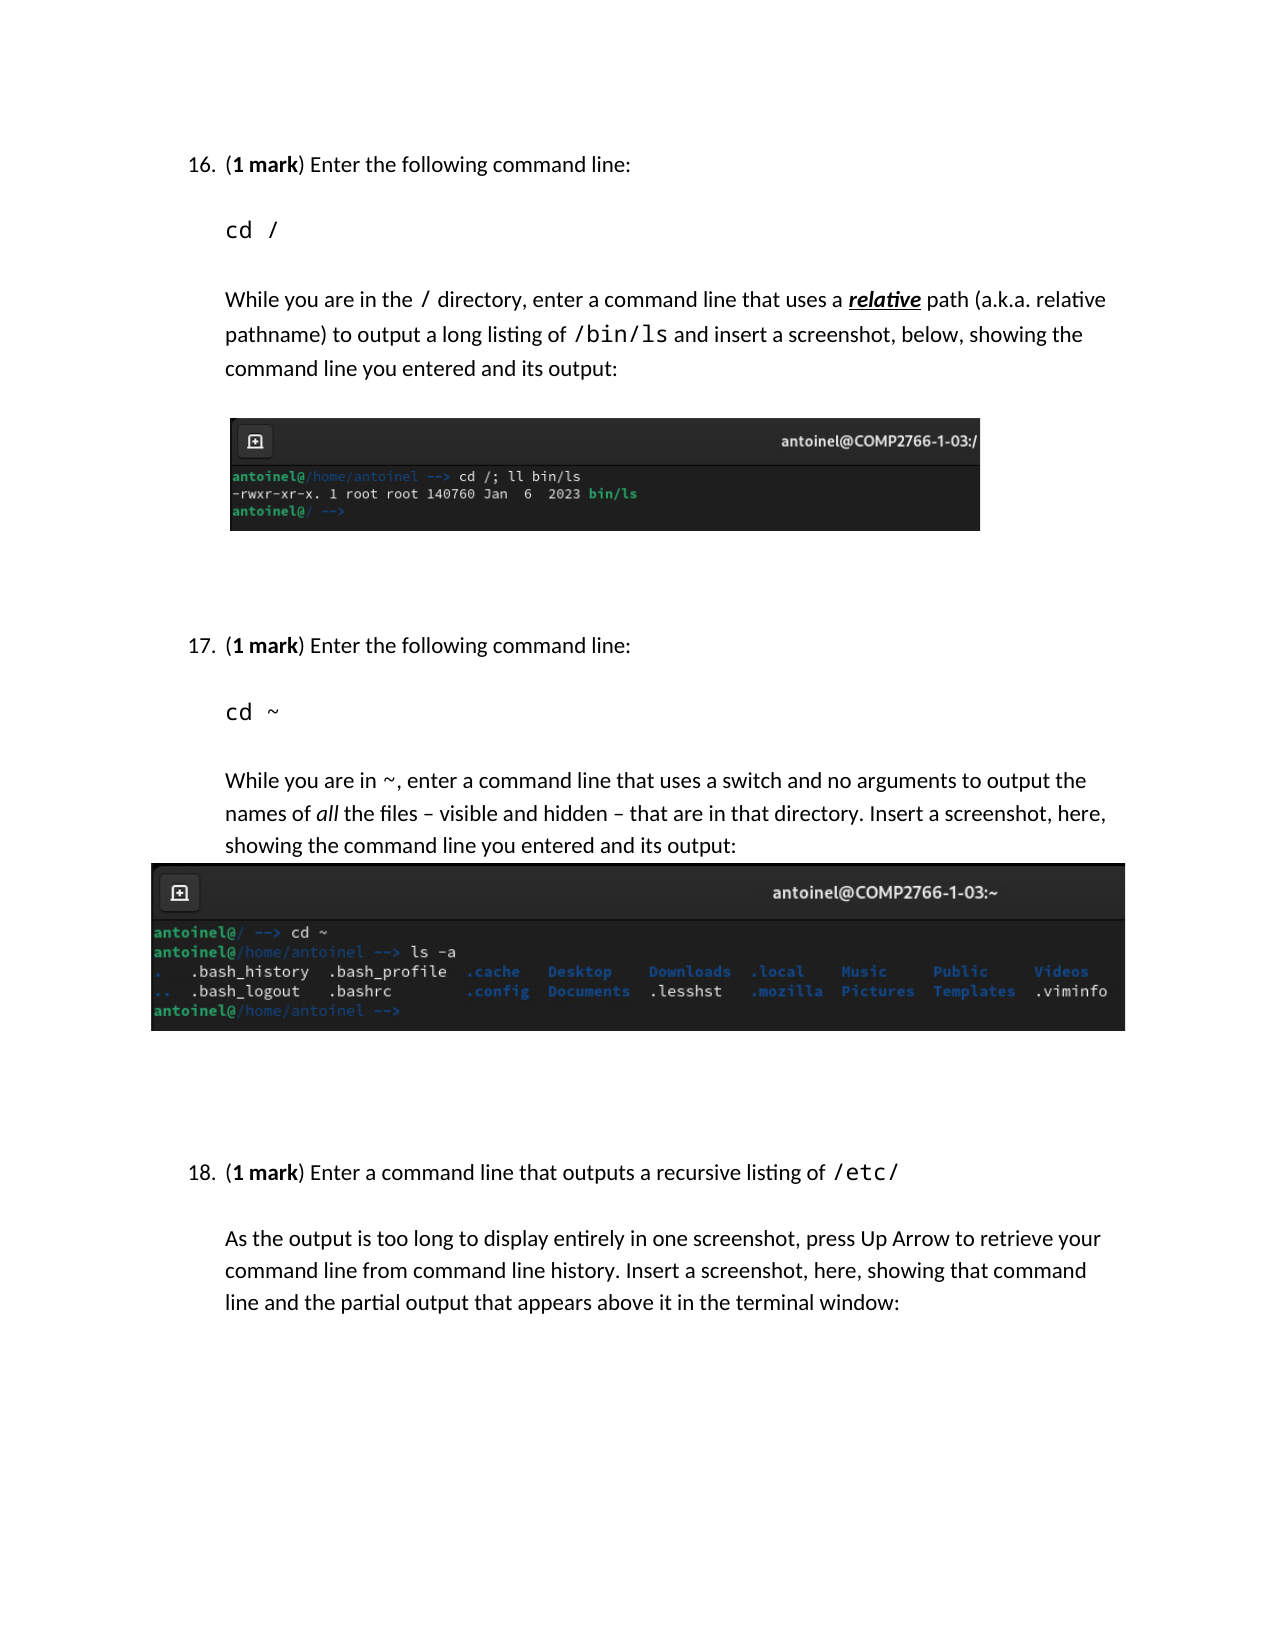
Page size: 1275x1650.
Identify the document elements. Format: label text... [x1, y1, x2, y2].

list As the output is too long to display entirely in one screenshot, press Up Arrow to retrieve your command line from command line history. Insert a screenshot, here, showing that command line and the partial output that appears above it in the terminal window: [225, 1224, 1125, 1317]
picture [150, 863, 1125, 1031]
list (1 mark) Enter a command line that outputs a recursive listing of /etc/ [187, 1156, 1125, 1187]
list (1 mark) Enter the following command line: [187, 150, 1125, 178]
picture [230, 418, 981, 531]
list (1 mark) Enter the following command line: [187, 631, 1125, 659]
list cd / [225, 214, 1125, 246]
list cd ~ [225, 696, 1125, 727]
list While you are in the / directory, enter a command line that uses a relative path (a.k.a. relative pathname) to output a long listing of /bin/ls and insert a screenshot, below, showing the command line you entered and its output: [225, 282, 1125, 382]
list While you are in ~, enter a command line that uses a switch and no arguments to output the names of all the files – visible and hidden – that are in that directory. Insert a screenshot, here, showing the command line you entered and its output: [225, 764, 1125, 859]
